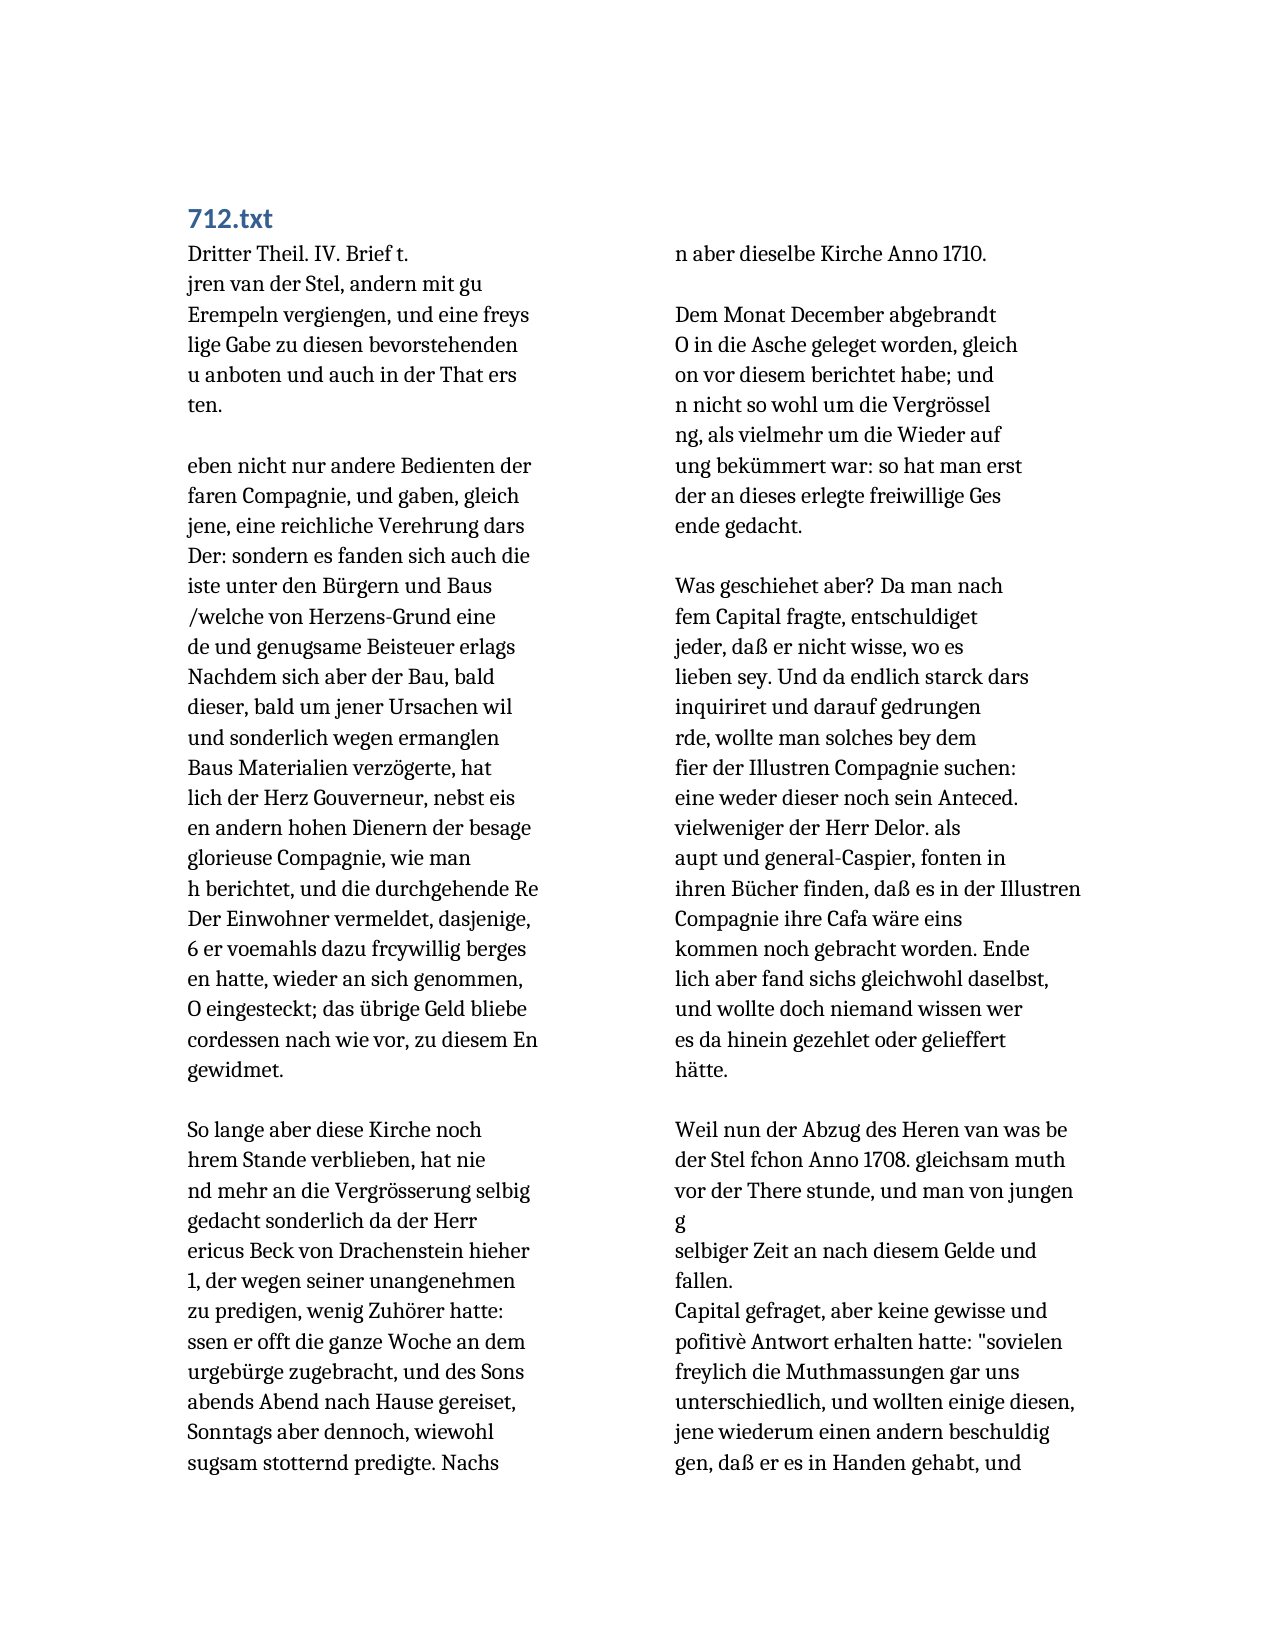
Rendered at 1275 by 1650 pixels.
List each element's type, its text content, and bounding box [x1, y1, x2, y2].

subtitle 712.txt [187, 200, 600, 236]
